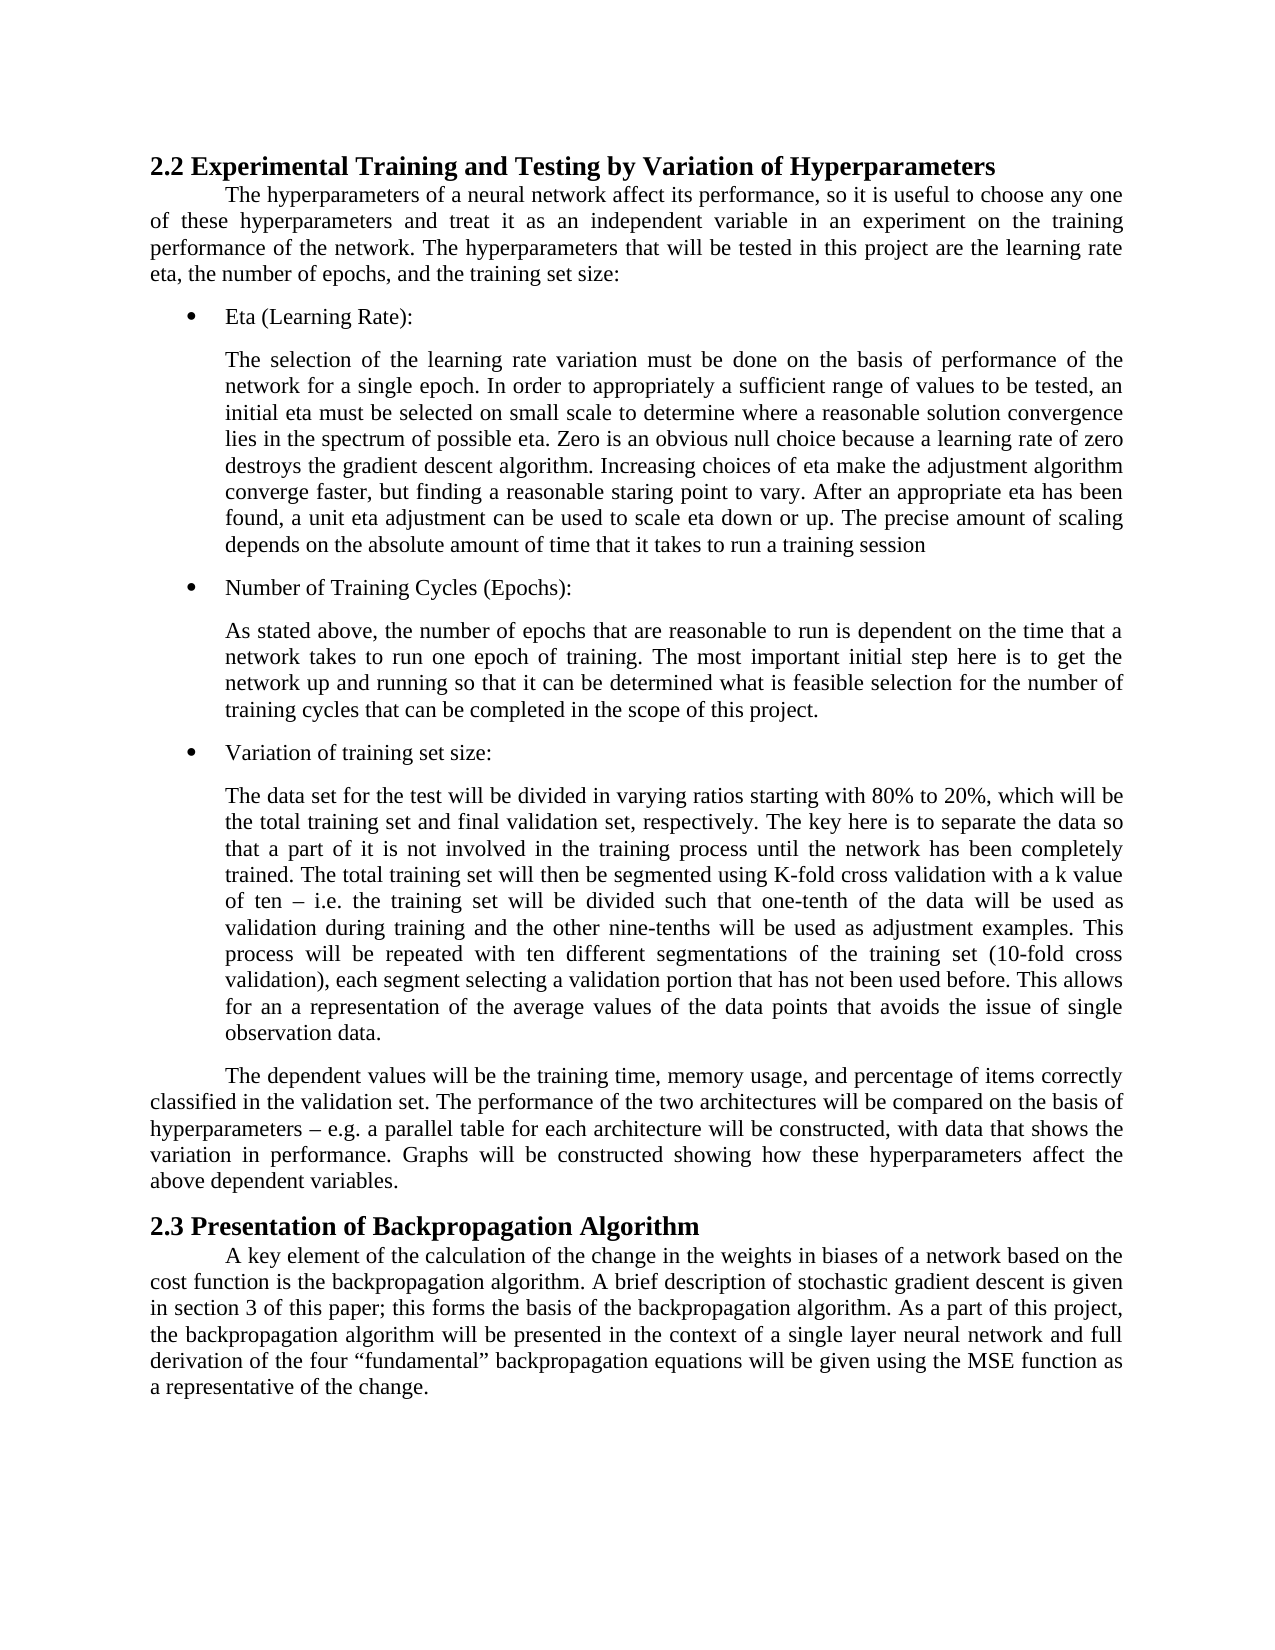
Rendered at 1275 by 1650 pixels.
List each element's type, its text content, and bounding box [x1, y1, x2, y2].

subtitle 2.3 Presentation of Backpropagation Algorithm [150, 1211, 1125, 1242]
text The selection of the learning rate variation must be done on the basis of performance of the network for a single epoch. In order to appropriately a sufficient range of values to be tested, an initial eta must be selected on small scale to determine where a reasonable solution convergence lies in the spectrum of possible eta. Zero is an obvious null choice because a learning rate of zero destroys the gradient descent algorithm. Increasing choices of eta make the adjustment algorithm converge faster, but finding a reasonable staring point to vary. After an appropriate eta has been found, a unit eta adjustment can be used to scale eta down or up. The precise amount of scaling depends on the absolute amount of time that it takes to run a training session [225, 346, 1125, 557]
subtitle 2.2 Experimental Training and Testing by Variation of Hyperparameters [150, 150, 1125, 181]
list Variation of training set size: [187, 739, 1125, 765]
list Number of Training Cycles (Epochs): [187, 574, 1125, 600]
text As stated above, the number of epochs that are reasonable to run is dependent on the time that a network takes to run one epoch of training. The most important initial step here is to get the network up and running so that it can be determined what is feasible selection for the number of training cycles that can be completed in the scope of this project. [225, 617, 1125, 722]
text A key element of the calculation of the change in the weights in biases of a network based on the cost function is the backpropagation algorithm. A brief description of stochastic gradient descent is given in section 3 of this paper; this forms the basis of the backpropagation algorithm. As a part of this project, the backpropagation algorithm will be presented in the context of a single layer neural network and full derivation of the four “fundamental” backpropagation equations will be given using the MSE function as a representative of the change. [150, 1242, 1125, 1400]
text The data set for the test will be divided in varying ratios starting with 80% to 20%, which will be the total training set and final validation set, respectively. The key here is to separate the data so that a part of it is not involved in the training process until the network has been completely trained. The total training set will then be segmented using K-fold cross validation with a k value of ten – i.e. the training set will be divided such that one-tenth of the data will be used as validation during training and the other nine-tenths will be used as adjustment examples. This process will be repeated with ten different segmentations of the training set (10-fold cross validation), each segment selecting a validation portion that has not been used before. This allows for an a representation of the average values of the data points that avoids the issue of single observation data. [225, 782, 1125, 1045]
text The hyperparameters of a neural network affect its performance, so it is useful to choose any one of these hyperparameters and treat it as an independent variable in an experiment on the training performance of the network. The hyperparameters that will be tested in this project are the learning rate eta, the number of epochs, and the training set size: [150, 181, 1125, 287]
text The dependent values will be the training time, memory usage, and percentage of items correctly classified in the validation set. The performance of the two architectures will be compared on the basis of hyperparameters – e.g. a parallel table for each architecture will be constructed, with data that shows the variation in performance. Graphs will be constructed showing how these hyperparameters affect the above dependent variables. [150, 1062, 1125, 1194]
list Eta (Learning Rate): [187, 303, 1125, 329]
